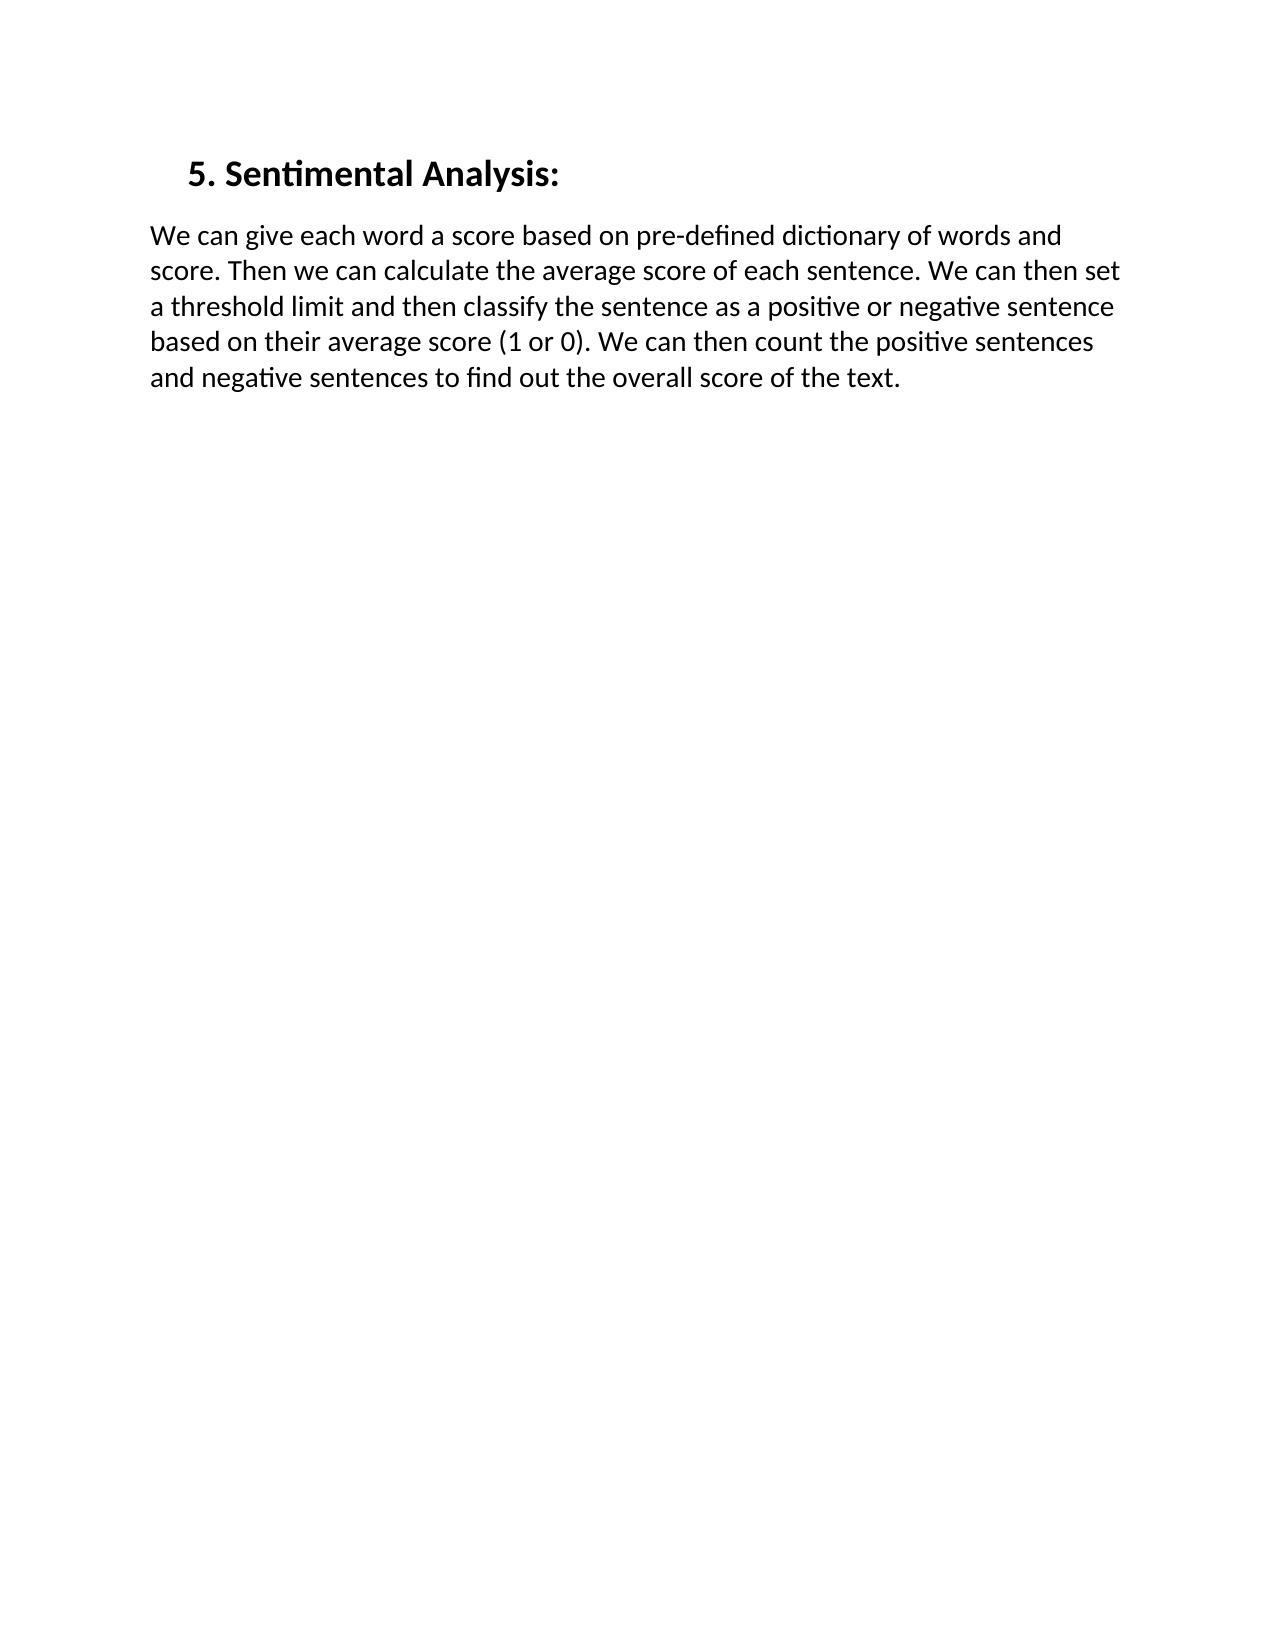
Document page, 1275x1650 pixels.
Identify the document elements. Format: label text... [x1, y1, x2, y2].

text We can give each word a score based on pre-defined dictionary of words and score. Then we can calculate the average score of each sentence. We can then set a threshold limit and then classify the sentence as a positive or negative sentence based on their average score (1 or 0). We can then count the positive sentences and negative sentences to find out the overall score of the text. [150, 217, 1125, 395]
list Sentimental Analysis: [187, 150, 1125, 196]
